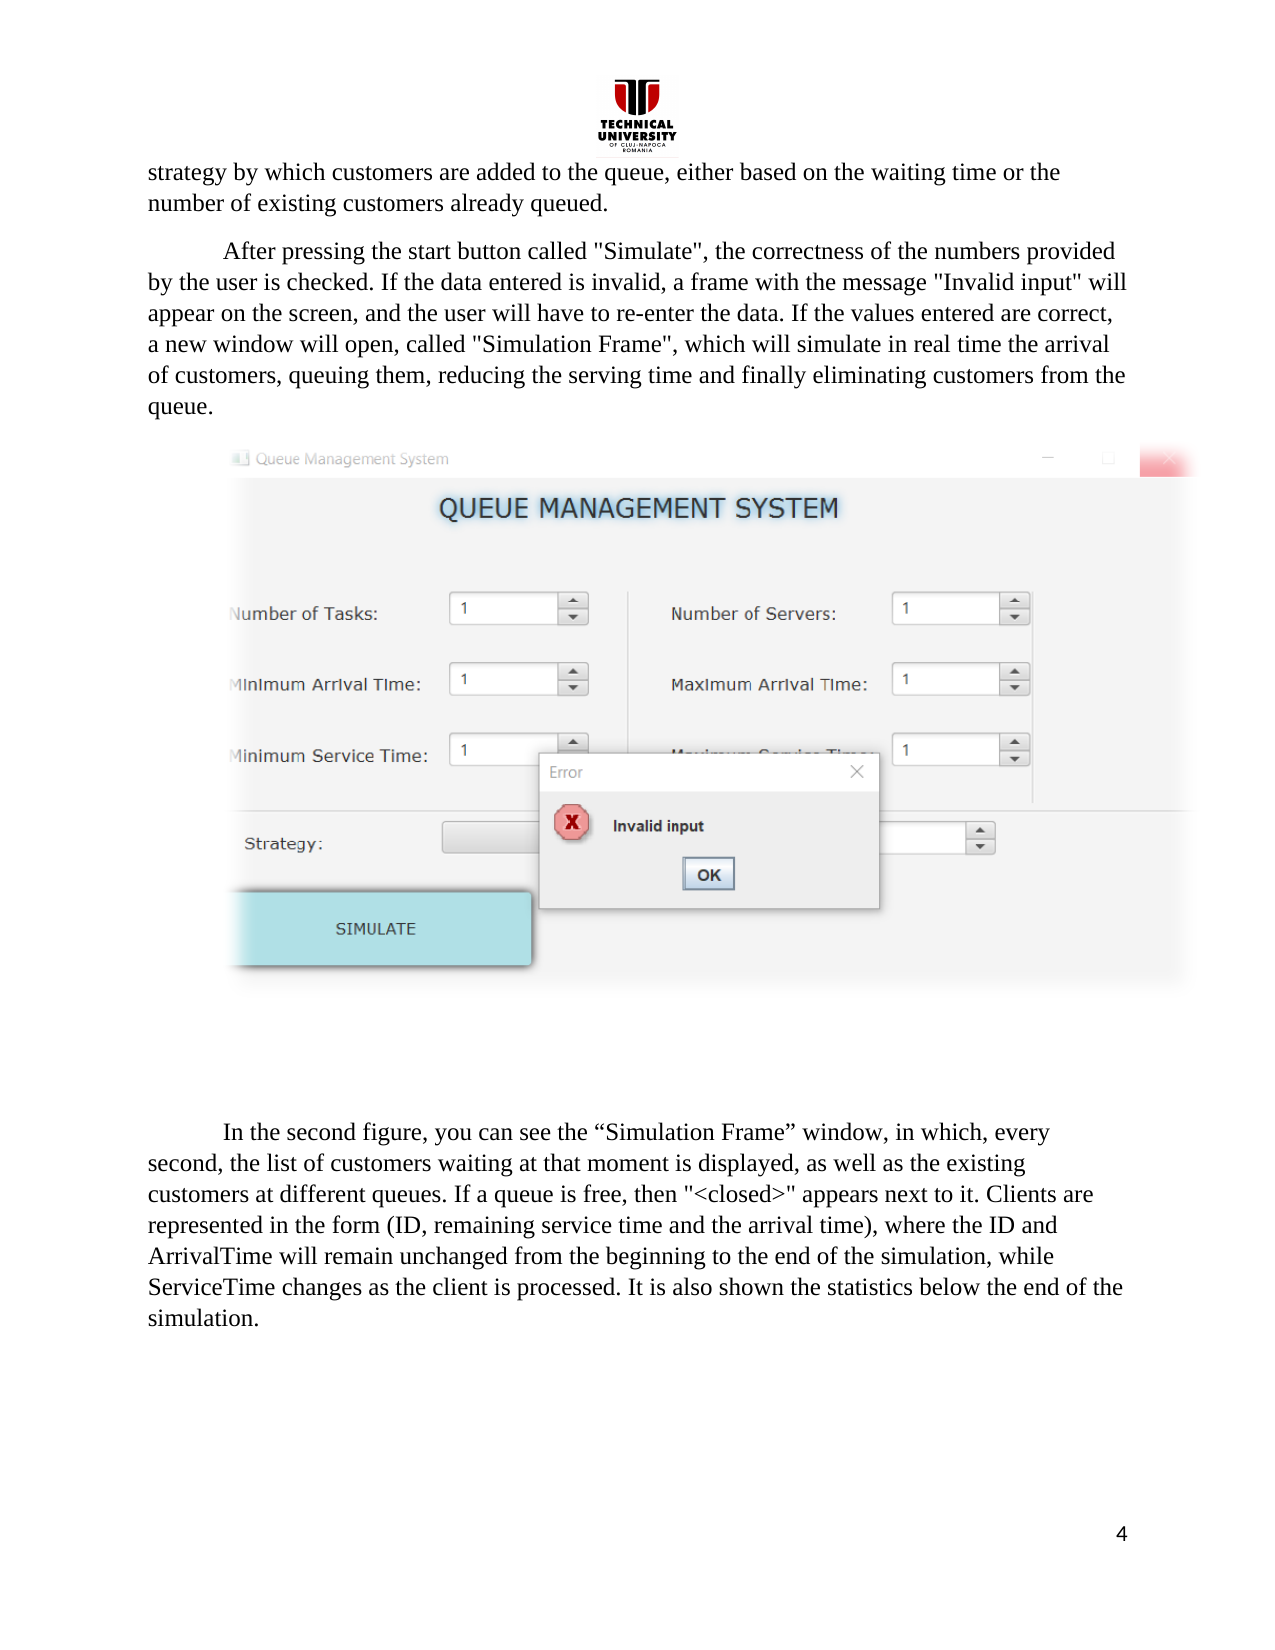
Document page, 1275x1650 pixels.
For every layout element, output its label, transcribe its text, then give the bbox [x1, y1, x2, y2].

text After pressing the start button called "Simulate", the correctness of the numbers provided by the user is checked. If the data entered is invalid, a frame with the message "Invalid input" will appear on the screen, and the user will have to re-enter the data. If the values entered are correct, a new window will open, called "Simulation Frame", which will simulate in real time the arrival of customers, queuing them, reducing the serving time and finally eliminating customers from the queue. [148, 236, 1127, 420]
text In the second figure, you can see the “Simulation Frame” window, in which, every second, the list of customers waiting at that moment is displayed, as well as the existing customers at different queues. If a queue is free, then "<closed>" appears next to it. Clients are represented in the form (ID, remaining service time and the arrival time), where the ID and ArrivalTime will remain unchanged from the beginning to the end of the simulation, while ServiceTime changes as the client is processed. It is also shown the statistics below the end of the simulation. [148, 1117, 1127, 1332]
picture [596, 75, 679, 158]
picture [251, 468, 1173, 974]
